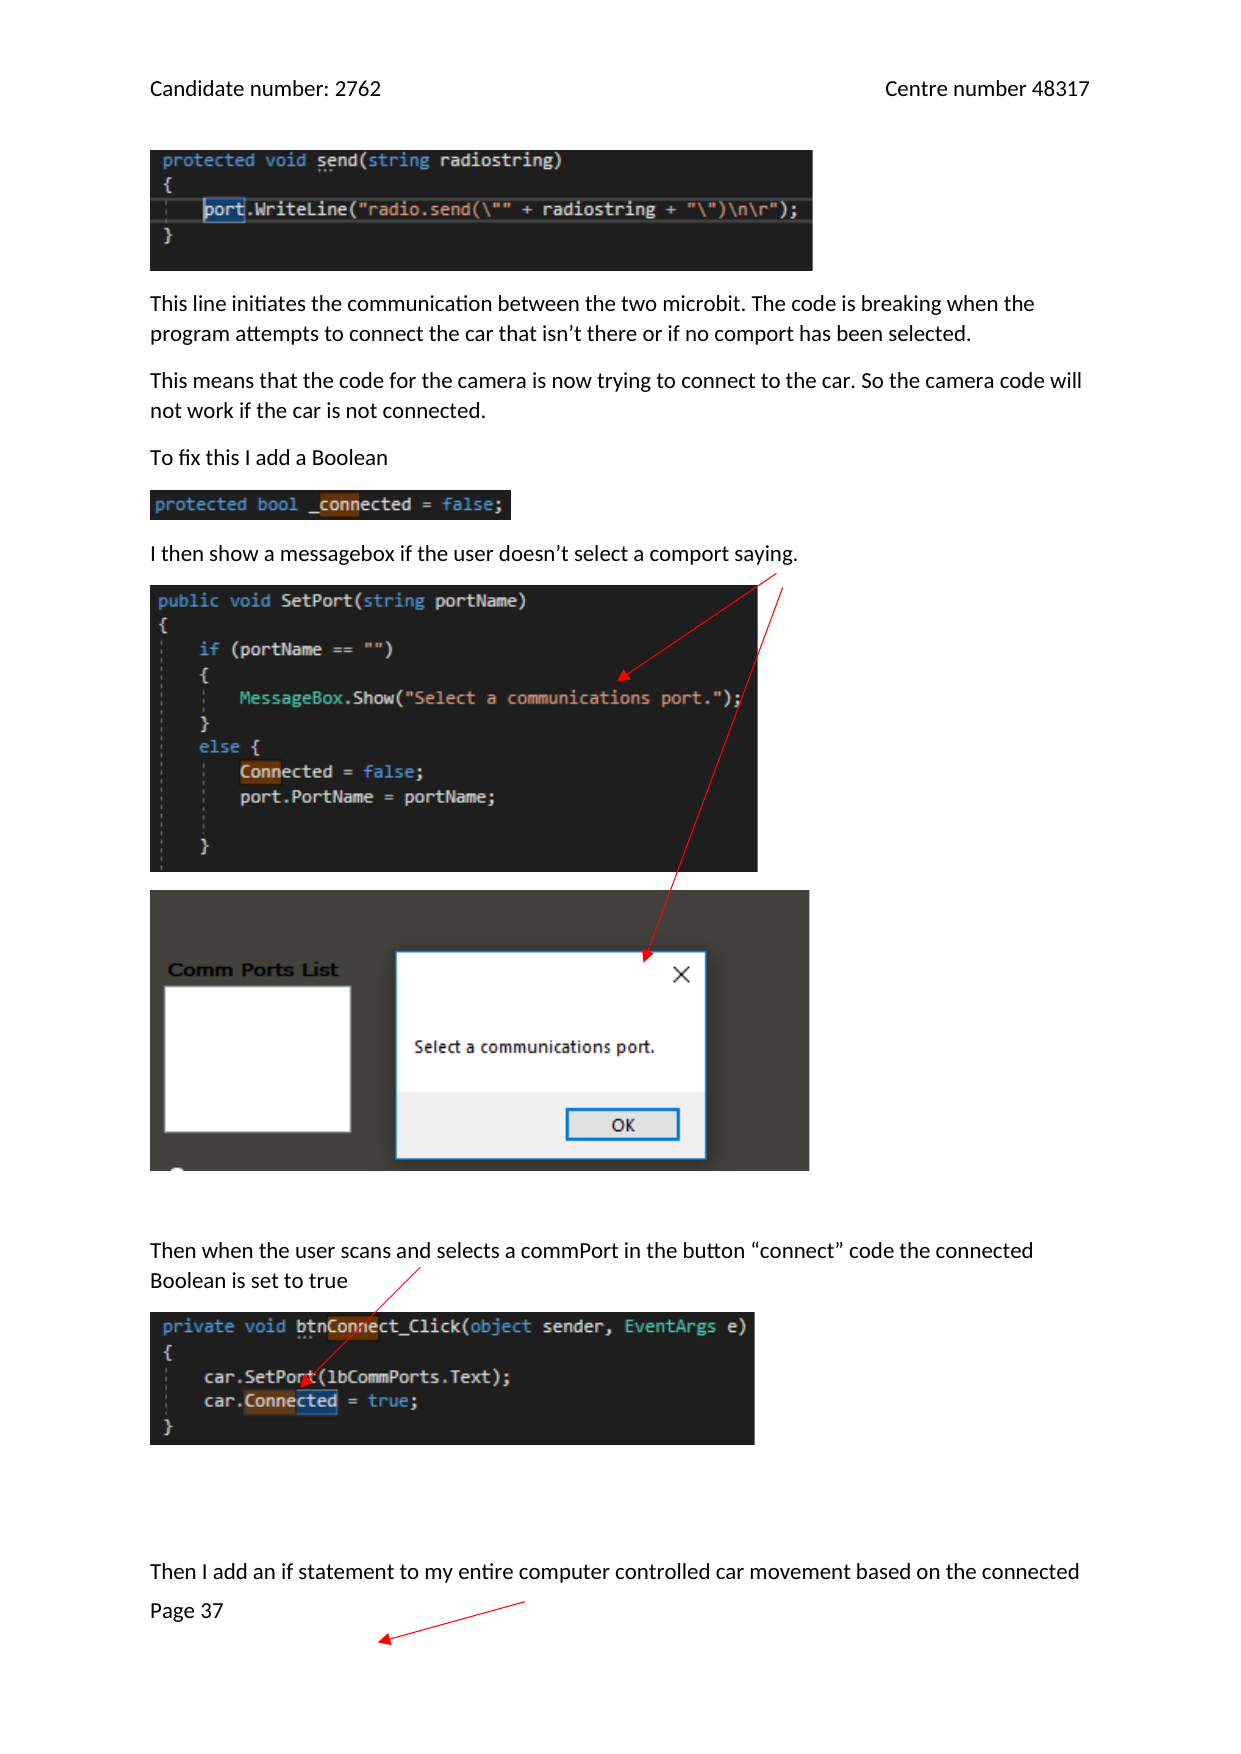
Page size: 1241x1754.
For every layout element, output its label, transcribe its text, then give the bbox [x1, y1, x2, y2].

picture [150, 1312, 755, 1445]
text I then show a messagebox if the user doesn’t select a comport saying. [150, 539, 1090, 567]
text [150, 1557, 1090, 1585]
picture [150, 150, 813, 271]
text To fix this I add a Boolean [150, 443, 1090, 471]
picture [150, 890, 810, 1171]
picture [150, 490, 511, 520]
text This means that the code for the camera is now trying to connect to the car. So the camera code will not work if the car is not connected. [150, 366, 1090, 424]
text This line initiates the communication between the two microbit. The code is breaking when the program attempts to connect the car that isn’t there or if no comport has been selected. [150, 289, 1090, 347]
picture [150, 585, 758, 872]
text Then when the user scans and selects a commPort in the button “connect” code the connected Boolean is set to true [150, 1236, 1090, 1294]
picture [679, 659, 758, 872]
